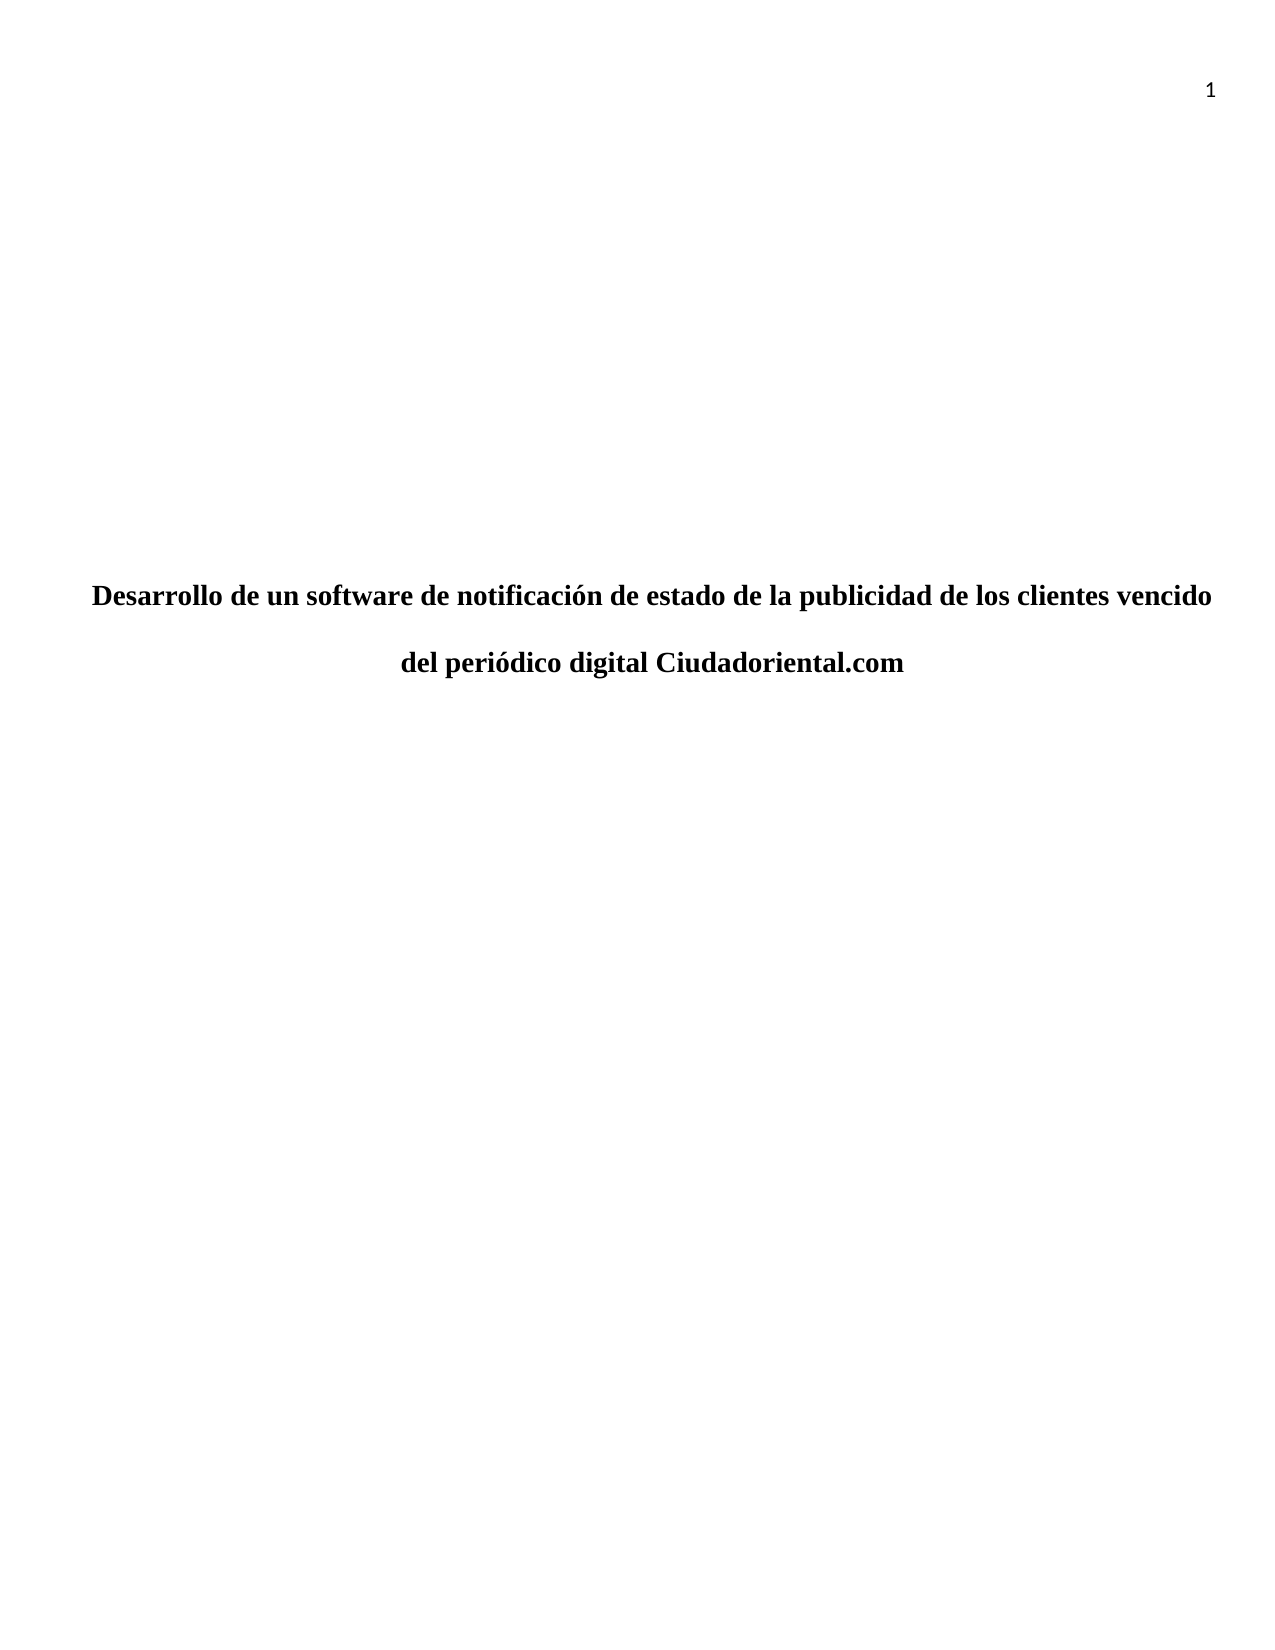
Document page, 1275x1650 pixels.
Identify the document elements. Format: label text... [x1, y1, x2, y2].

text Desarrollo de un software de notificación de estado de la publicidad de los clientes vencido del periódico digital Ciudadoriental.com [89, 578, 1216, 679]
